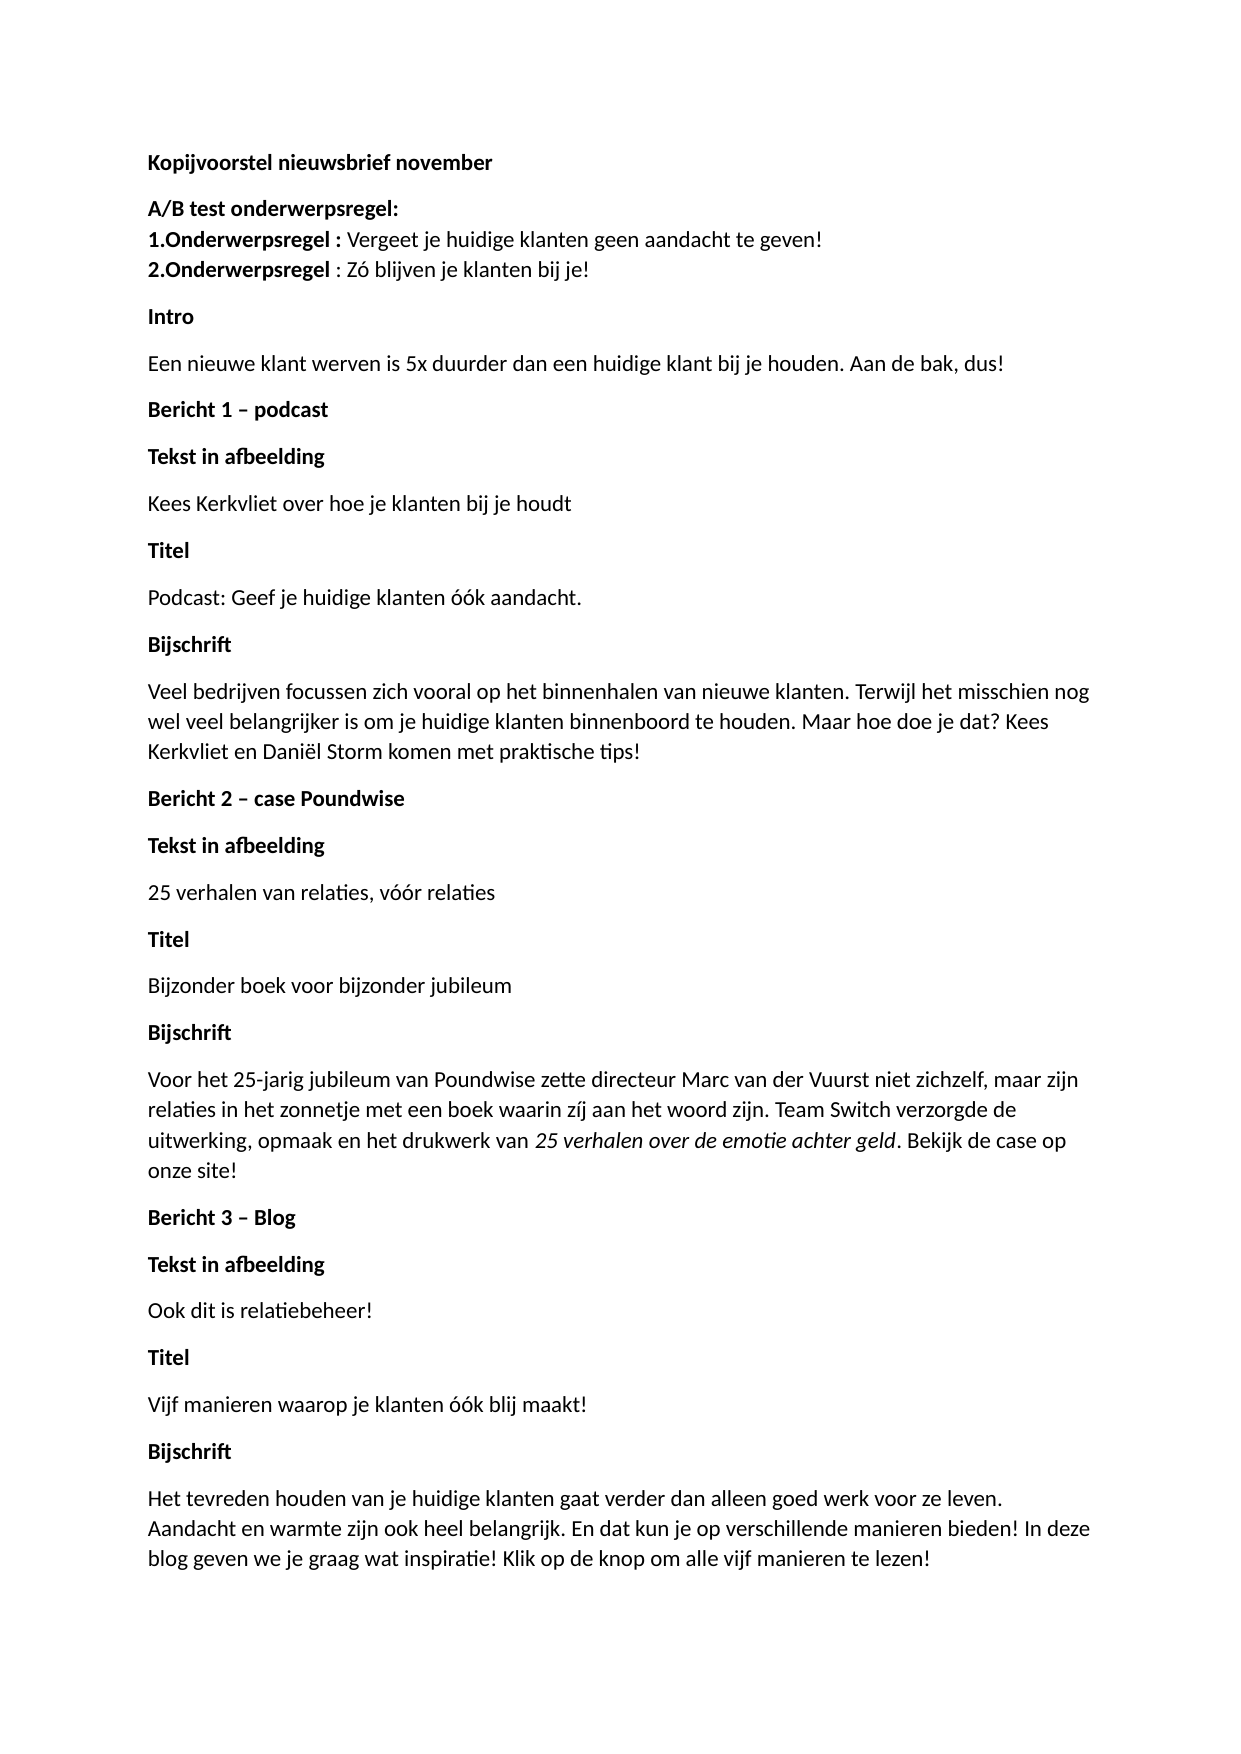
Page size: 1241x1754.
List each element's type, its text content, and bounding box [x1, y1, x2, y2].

text Bijschrift [148, 630, 1093, 658]
text Titel [148, 536, 1093, 564]
text Vijf manieren waarop je klanten óók blij maakt! [148, 1390, 1093, 1418]
text Bericht 3 – Blog [148, 1203, 1093, 1231]
text A/B test onderwerpsregel: 1.Onderwerpsregel : Vergeet je huidige klanten geen aandacht te geven! 2.Onderwerpsregel : Zó blijven je klanten bij je! [148, 194, 1093, 283]
text Veel bedrijven focussen zich vooral op het binnenhalen van nieuwe klanten. Terwijl het misschien nog wel veel belangrijker is om je huidige klanten binnenboord te houden. Maar hoe doe je dat? Kees Kerkvliet en Daniël Storm komen met praktische tips! [148, 677, 1093, 765]
text Bericht 1 – podcast [148, 396, 1093, 423]
text Bijschrift [148, 1437, 1093, 1465]
text Het tevreden houden van je huidige klanten gaat verder dan alleen goed werk voor ze leven. Aandacht en warmte zijn ook heel belangrijk. En dat kun je op verschillende manieren bieden! In deze blog geven we je graag wat inspiratie! Klik op de knop om alle vijf manieren te lezen! [148, 1484, 1093, 1572]
text Titel [148, 925, 1093, 953]
text Voor het 25-jarig jubileum van Poundwise zette directeur Marc van der Vuurst niet zichzelf, maar zijn relaties in het zonnetje met een boek waarin zíj aan het woord zijn. Team Switch verzorgde de uitwerking, opmaak en het drukwerk van 25 verhalen over de emotie achter geld. Bekijk de case op onze site! [148, 1065, 1093, 1184]
text Podcast: Geef je huidige klanten óók aandacht. [148, 583, 1093, 611]
text Kopijvoorstel nieuwsbrief november [148, 148, 1093, 176]
text Tekst in afbeelding [148, 1250, 1093, 1278]
text Titel [148, 1343, 1093, 1371]
text Intro [148, 302, 1093, 330]
text Ook dit is relatiebeheer! [148, 1297, 1093, 1324]
text Tekst in afbeelding [148, 831, 1093, 859]
text Tekst in afbeelding [148, 442, 1093, 470]
text Een nieuwe klant werven is 5x duurder dan een huidige klant bij je houden. Aan de bak, dus! [148, 349, 1093, 377]
text Bericht 2 – case Poundwise [148, 784, 1093, 812]
text 25 verhalen van relaties, vóór relaties [148, 878, 1093, 906]
text Bijzonder boek voor bijzonder jubileum [148, 972, 1093, 999]
text Bijschrift [148, 1018, 1093, 1046]
text Kees Kerkvliet over hoe je klanten bij je houdt [148, 489, 1093, 517]
